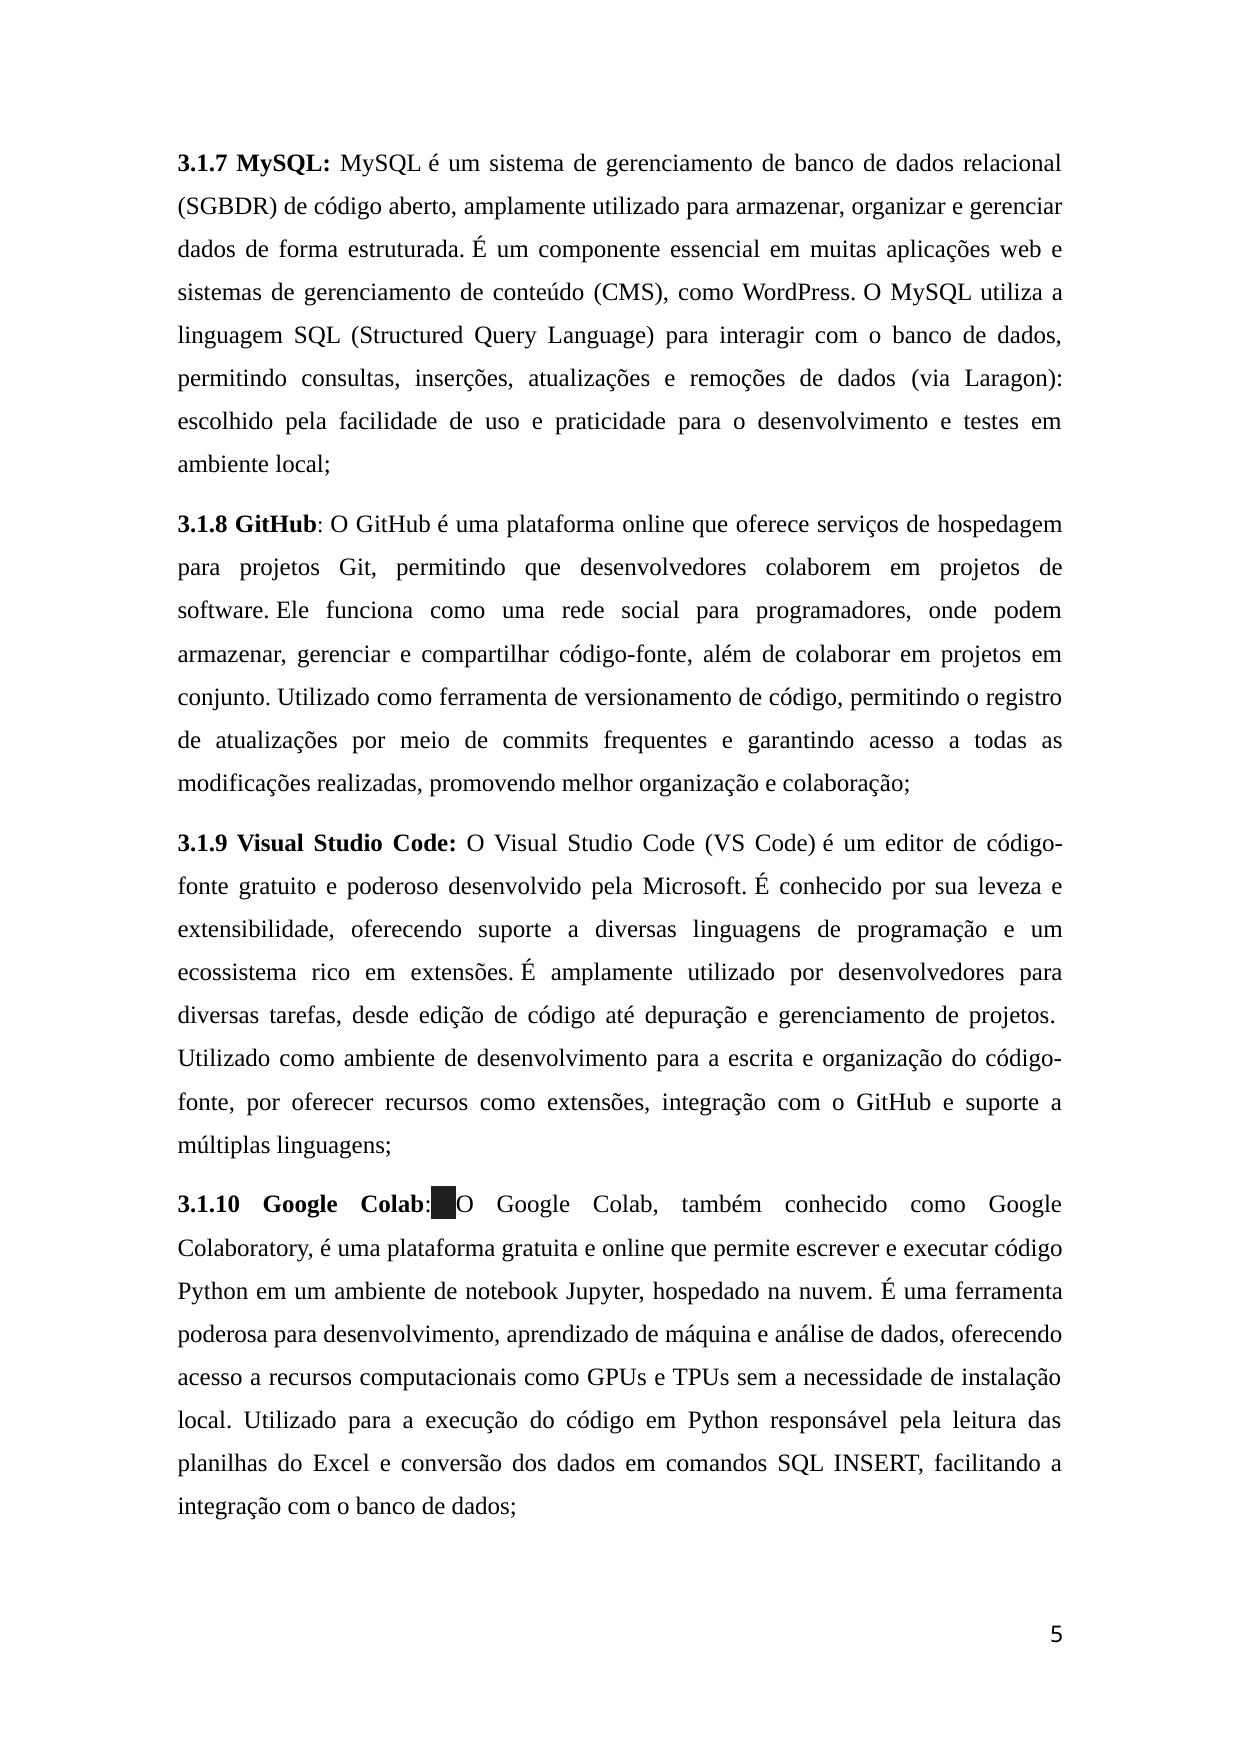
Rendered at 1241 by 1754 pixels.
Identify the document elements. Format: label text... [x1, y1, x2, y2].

text 3.1.8 GitHub: O GitHub é uma plataforma online que oferece serviços de hospedagem para projetos Git, permitindo que desenvolvedores colaborem em projetos de software. Ele funciona como uma rede social para programadores, onde podem armazenar, gerenciar e compartilhar código-fonte, além de colaborar em projetos em conjunto. Utilizado como ferramenta de versionamento de código, permitindo o registro de atualizações por meio de commits frequentes e garantindo acesso a todas as modificações realizadas, promovendo melhor organização e colaboração; [177, 509, 1063, 797]
text 3.1.7 MySQL: MySQL é um sistema de gerenciamento de banco de dados relacional (SGBDR) de código aberto, amplamente utilizado para armazenar, organizar e gerenciar dados de forma estruturada. É um componente essencial em muitas aplicações web e sistemas de gerenciamento de conteúdo (CMS), como WordPress. O MySQL utiliza a linguagem SQL (Structured Query Language) para interagir com o banco de dados, permitindo consultas, inserções, atualizações e remoções de dados (via Laragon): escolhido pela facilidade de uso e praticidade para o desenvolvimento e testes em ambiente local; [177, 148, 1063, 478]
text 3.1.10 Google Colab: O Google Colab, também conhecido como Google Colaboratory, é uma plataforma gratuita e online que permite escrever e executar código Python em um ambiente de notebook Jupyter, hospedado na nuvem. É uma ferramenta poderosa para desenvolvimento, aprendizado de máquina e análise de dados, oferecendo acesso a recursos computacionais como GPUs e TPUs sem a necessidade de instalação local. Utilizado para a execução do código em Python responsável pela leitura das planilhas do Excel e conversão dos dados em comandos SQL INSERT, facilitando a integração com o banco de dados; [177, 1189, 1063, 1520]
text 3.1.9 Visual Studio Code: O Visual Studio Code (VS Code) é um editor de código-fonte gratuito e poderoso desenvolvido pela Microsoft. É conhecido por sua leveza e extensibilidade, oferecendo suporte a diversas linguagens de programação e um ecossistema rico em extensões. É amplamente utilizado por desenvolvedores para diversas tarefas, desde edição de código até depuração e gerenciamento de projetos. Utilizado como ambiente de desenvolvimento para a escrita e organização do código-fonte, por oferecer recursos como extensões, integração com o GitHub e suporte a múltiplas linguagens; [177, 828, 1063, 1158]
